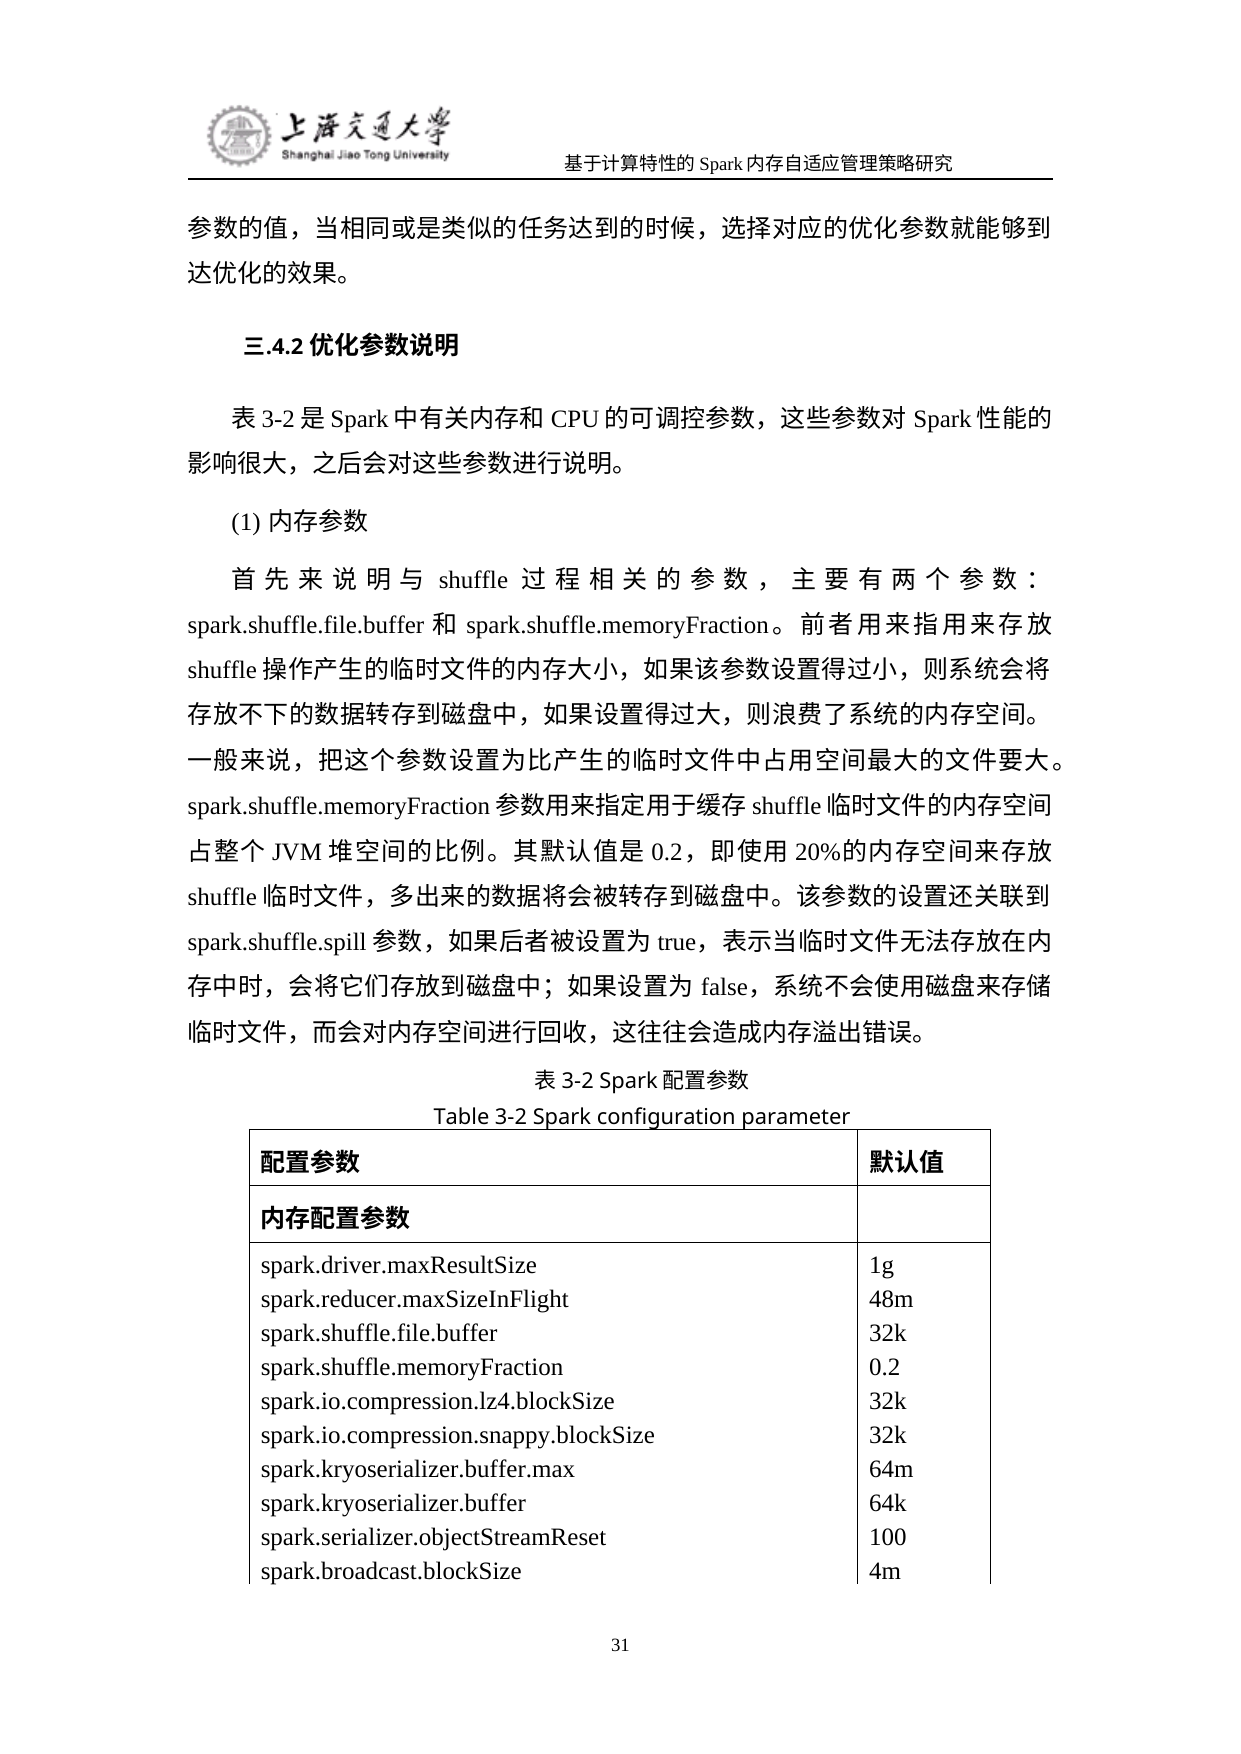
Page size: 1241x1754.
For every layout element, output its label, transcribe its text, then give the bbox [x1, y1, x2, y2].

table_cell 64k [858, 1482, 990, 1516]
table_cell spark.broadcast.blockSize [250, 1550, 857, 1584]
subtitle 优化参数说明 [200, 326, 1053, 362]
table_cell 4m [858, 1550, 990, 1584]
table_cell 内存配置参数 [250, 1186, 857, 1242]
table_cell spark.kryoserializer.buffer [250, 1482, 857, 1516]
table_cell 32k [858, 1414, 990, 1448]
table_cell spark.io.compression.lz4.blockSize [250, 1380, 857, 1414]
table_cell 1g [858, 1243, 990, 1277]
table_cell spark.shuffle.memoryFraction [250, 1346, 857, 1379]
table_cell spark.driver.maxResultSize [250, 1243, 857, 1277]
text 表 3-2 Spark配置参数 [187, 1070, 1053, 1094]
table_cell spark.kryoserializer.buffer.max [250, 1448, 857, 1482]
table_cell spark.shuffle.file.buffer [250, 1311, 857, 1346]
table_cell 0.2 [858, 1346, 990, 1379]
picture [187, 88, 466, 171]
table_header 配置参数 [250, 1130, 857, 1185]
table_cell 32k [858, 1311, 990, 1346]
table_cell 64m [858, 1448, 990, 1482]
text Table 3-2 Spark configuration parameter [187, 1106, 1053, 1128]
table_header 默认值 [858, 1130, 990, 1185]
table_cell spark.serializer.objectStreamReset [250, 1516, 857, 1550]
table_cell spark.reducer.maxSizeInFlight [250, 1278, 857, 1311]
text 表3-2是Spark中有关内存和CPU的可调控参数，这些参数对Spark性能的影响很大，之后会对这些参数进行说明。 [187, 398, 1053, 480]
table_cell spark.io.compression.snappy.blockSize [250, 1414, 857, 1448]
table_cell 32k [858, 1380, 990, 1414]
list 内存参数 [231, 501, 1053, 537]
table_cell 100 [858, 1516, 990, 1550]
table_cell 48m [858, 1278, 990, 1311]
table_cell [858, 1186, 990, 1242]
text 首先来说明与shuffle过程相关的参数，主要有两个参数：spark.shuffle.file.buffer和spark.shuffle.memoryFraction。前者用来指用来存放shuffle操作产生的临时文件的内存大小，如果该参数设置得过小，则系统会将存放不下的数据转存到磁盘中，如果设置得过大，则浪费了系统的内存空间。一般来说，把这个参数设置为比产生的临时文件中占用空间最大的文件要大。spark.shuffle.memoryFraction参数用来指定用于缓存shuffle临时文件的内存空间占整个JVM堆空间的比例。其默认值是0.2，即使用20%的内存空间来存放shuffle临时文件，多出来的数据将会被转存到磁盘中。该参数的设置还关联到spark.shuffle.spill参数，如果后者被设置为true，表示当临时文件无法存放在内存中时，会将它们存放到磁盘中；如果设置为false，系统不会使用磁盘来存储临时文件，而会对内存空间进行回收，这往往会造成内存溢出错误。 [187, 559, 1053, 1048]
